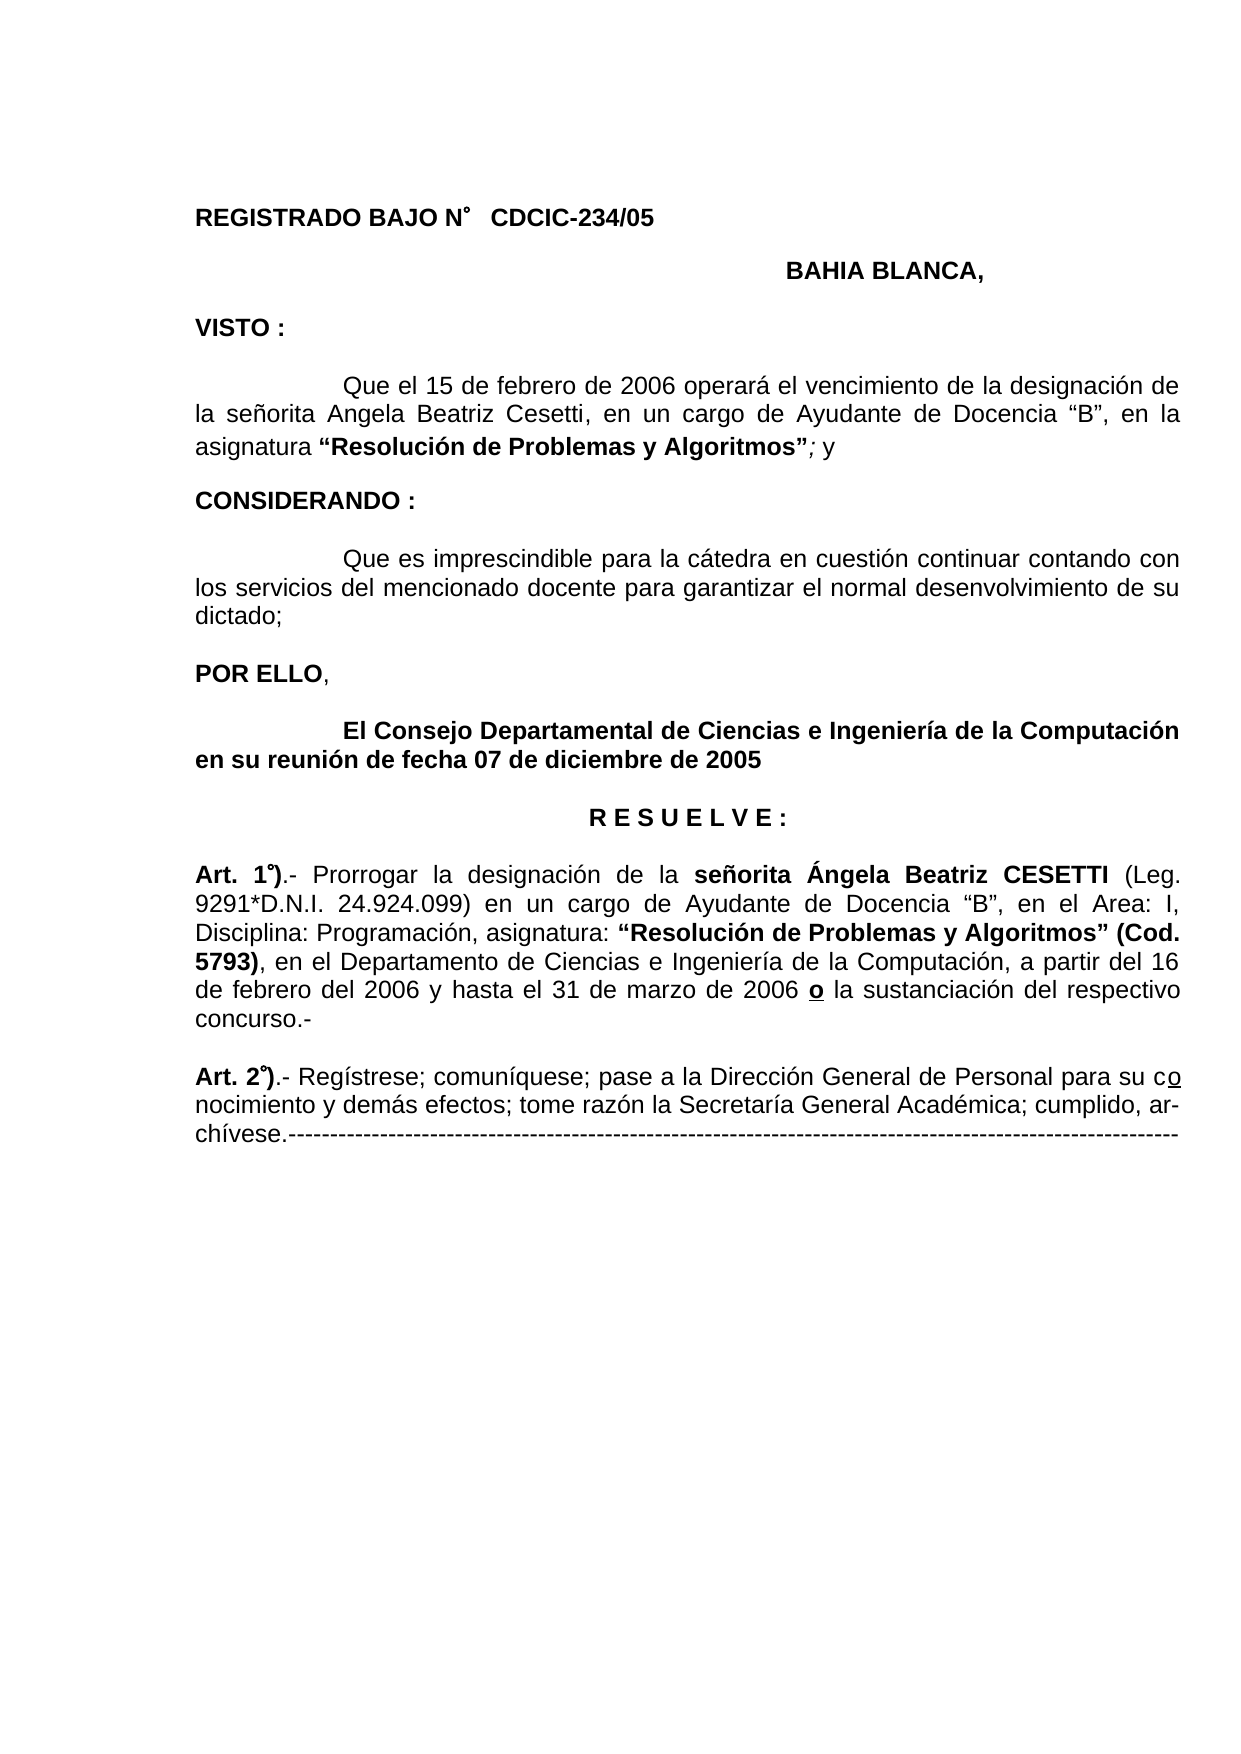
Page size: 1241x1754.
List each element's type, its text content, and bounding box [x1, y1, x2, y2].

text Que el 15 de febrero de 2006 operará el vencimiento de la designación de la señorita Angela Beatriz Cesetti, en un cargo de Ayudante de Docencia “B”, en la asignatura “Resolución de Problemas y Algoritmos”; y [195, 371, 1181, 462]
text Art. 2).- Regístrese; comuníquese; pase a la Dirección General de Personal para su co nocimiento y demás efectos; tome razón la Secretaría General Académica; cumplido, ar-chívese.----------------------------------------------------------------------------------------------------------- [195, 1061, 1181, 1148]
text R E S U E L V E : [195, 803, 1181, 831]
text CONSIDERANDO : [195, 486, 1181, 515]
text BAHIA BLANCA, [195, 256, 1181, 284]
text Que es imprescindible para la cátedra en cuestión continuar contando con los servicios del mencionado docente para garantizar el normal desenvolvimiento de su dictado; [195, 544, 1181, 630]
text Art. 1).- Prorrogar la designación de la señorita Ángela Beatriz CESETTI (Leg. 9291*D.N.I. 24.924.099) en un cargo de Ayudante de Docencia “B”, en el Area: I, Disciplina: Programación, asignatura: “Resolución de Problemas y Algoritmos” (Cod. 5793), en el Departamento de Ciencias e Ingeniería de la Computación, a partir del 16 de febrero del 2006 y hasta el 31 de marzo de 2006 o la sustanciación del respectivo concurso.- [195, 860, 1181, 1033]
text POR ELLO, [195, 659, 1181, 688]
text REGISTRADO BAJO N CDCIC-234/05 [195, 203, 1181, 232]
text VISTO : [195, 313, 1181, 342]
text El Consejo Departamental de Ciencias e Ingeniería de la Computación en su reunión de fecha 07 de diciembre de 2005 [195, 716, 1181, 774]
